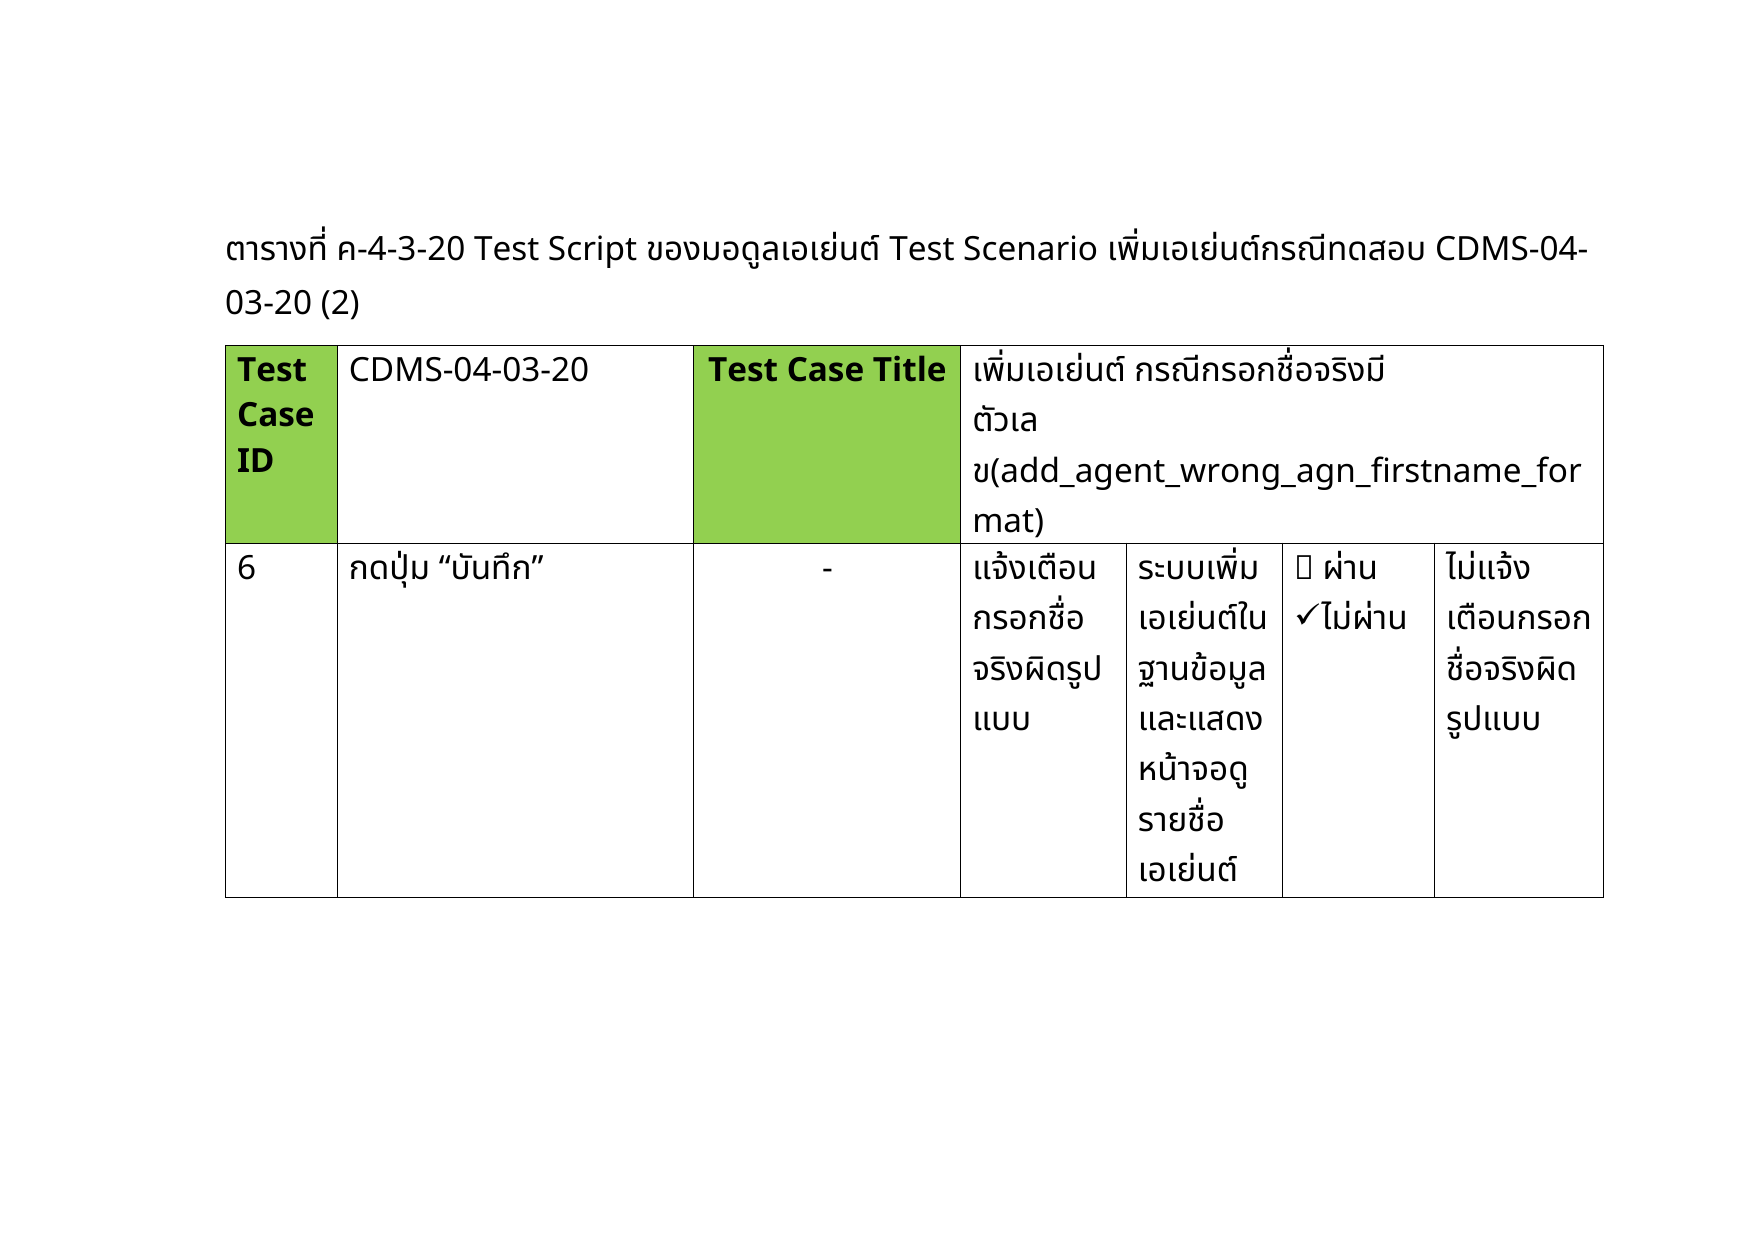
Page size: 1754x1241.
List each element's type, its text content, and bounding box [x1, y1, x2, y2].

table_header เพิ่มเอเย่นต์ กรณีกรอกชื่อจริงมีตัวเลข(add_agent_wrong_agn_firstname_format) [961, 346, 1603, 543]
table_cell  ผ่าน ไม่ผ่าน [1283, 544, 1434, 897]
table_cell ไม่แจ้งเตือนกรอกชื่อจริงผิดรูปแบบ [1435, 544, 1603, 897]
table_cell 6 [226, 544, 337, 897]
table_cell - [694, 544, 960, 897]
table_header CDMS-04-03-20 [338, 346, 693, 543]
table_header Test Case ID [226, 346, 337, 543]
table_cell ระบบเพิ่มเอเย่นต์ในฐานข้อมูล และแสดงหน้าจอดูรายชื่อเอเย่นต์ [1127, 544, 1282, 897]
table_cell แจ้งเตือนกรอกชื่อจริงผิดรูปแบบ [961, 544, 1126, 897]
text ตารางที่ ค-4-3-20 Test Script ของมอดูลเอเย่นต์ Test Scenario เพิ่มเอเย่นต์กรณีทดสอบ CDMS-04-03-20 (2) [225, 225, 1604, 324]
table_header Test Case Title [694, 346, 960, 543]
table_cell กดปุ่ม “บันทึก” [338, 544, 693, 897]
